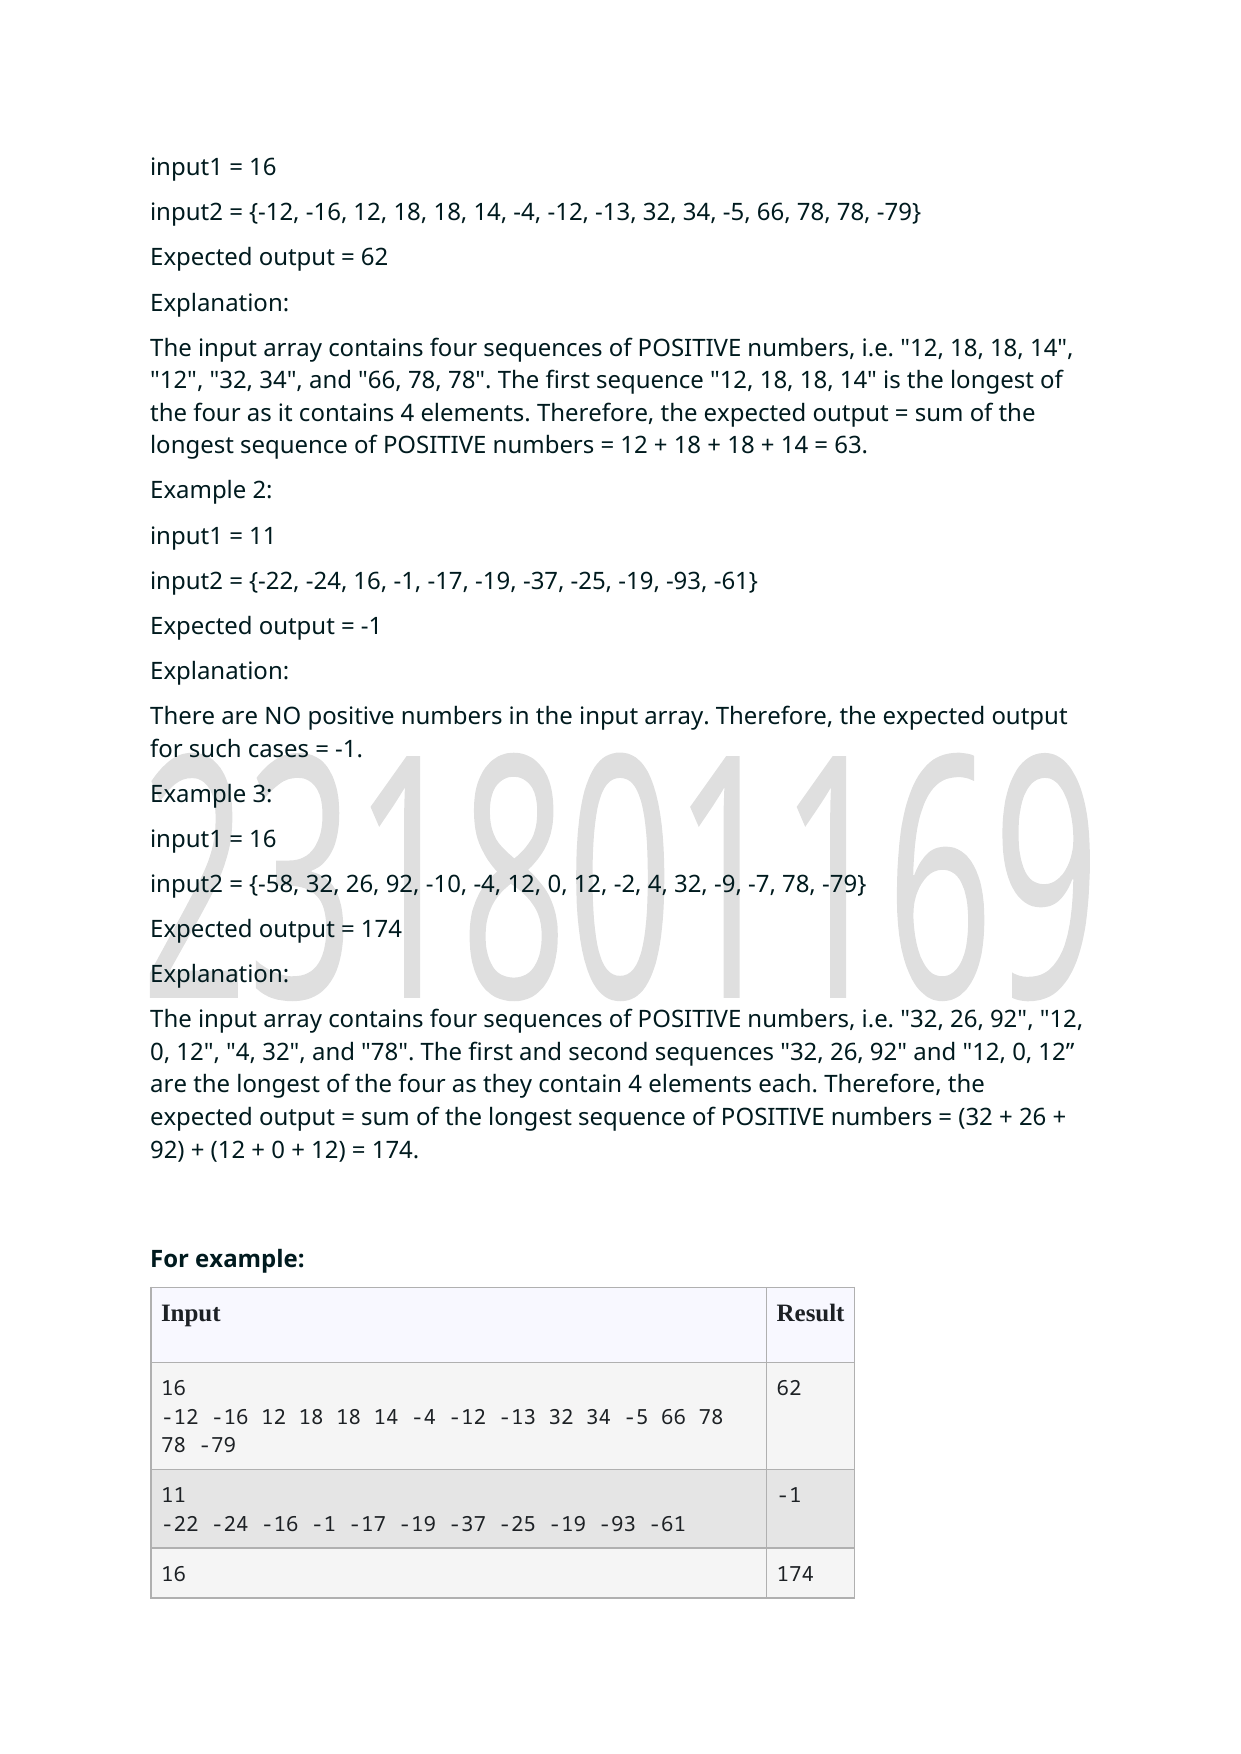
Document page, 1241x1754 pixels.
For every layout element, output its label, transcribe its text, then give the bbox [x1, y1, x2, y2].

text The input array contains four sequences of POSITIVE numbers, i.e. "32, 26, 92", "12, 0, 12", "4, 32", and "78". The first and second sequences "32, 26, 92" and "12, 0, 12” are the longest of the four as they contain 4 elements each. Therefore, the expected output = sum of the longest sequence of POSITIVE numbers = (32 + 26 + 92) + (12 + 0 + 12) = 174. [150, 1002, 1090, 1165]
text For example: [150, 1241, 1090, 1274]
text input2 = {-58, 32, 26, 92, -10, -4, 12, 0, 12, -2, 4, 32, -9, -7, 78, -79} [150, 867, 1090, 899]
text input2 = {-12, -16, 12, 18, 18, 14, -4, -12, -13, 32, 34, -5, 66, 78, 78, -79} [150, 195, 1090, 228]
table_header Input [152, 1288, 766, 1362]
table_cell 16 -12 -16 12 18 18 14 -4 -12 -13 32 34 -5 66 78 78 -79 [152, 1363, 766, 1469]
text Example 2: [150, 473, 1090, 506]
text Explanation: [150, 957, 1090, 989]
text input2 = {-22, -24, 16, -1, -17, -19, -37, -25, -19, -93, -61} [150, 563, 1090, 596]
text Expected output = 174 [150, 912, 1090, 944]
table_cell 174 [767, 1549, 854, 1597]
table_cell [152, 1549, 766, 1597]
text input1 = 11 [150, 518, 1090, 551]
table_cell 62 [767, 1363, 854, 1469]
table_cell 11 -22 -24 -16 -1 -17 -19 -37 -25 -19 -93 -61 [152, 1470, 766, 1547]
text Expected output = -1 [150, 609, 1090, 641]
text Explanation: [150, 285, 1090, 318]
text Example 3: [150, 777, 1090, 809]
text input1 = 16 [150, 822, 1090, 854]
table_header Result [767, 1288, 854, 1362]
text input1 = 16 [150, 150, 1090, 183]
text Expected output = 62 [150, 240, 1090, 273]
text The input array contains four sequences of POSITIVE numbers, i.e. "12, 18, 18, 14", "12", "32, 34", and "66, 78, 78". The first sequence "12, 18, 18, 14" is the longest of the four as it contains 4 elements. Therefore, the expected output = sum of the longest sequence of POSITIVE numbers = 12 + 18 + 18 + 14 = 63. [150, 330, 1090, 461]
table_cell -1 [767, 1470, 854, 1547]
text There are NO positive numbers in the input array. Therefore, the expected output for such cases = -1. [150, 699, 1090, 764]
text Explanation: [150, 654, 1090, 686]
